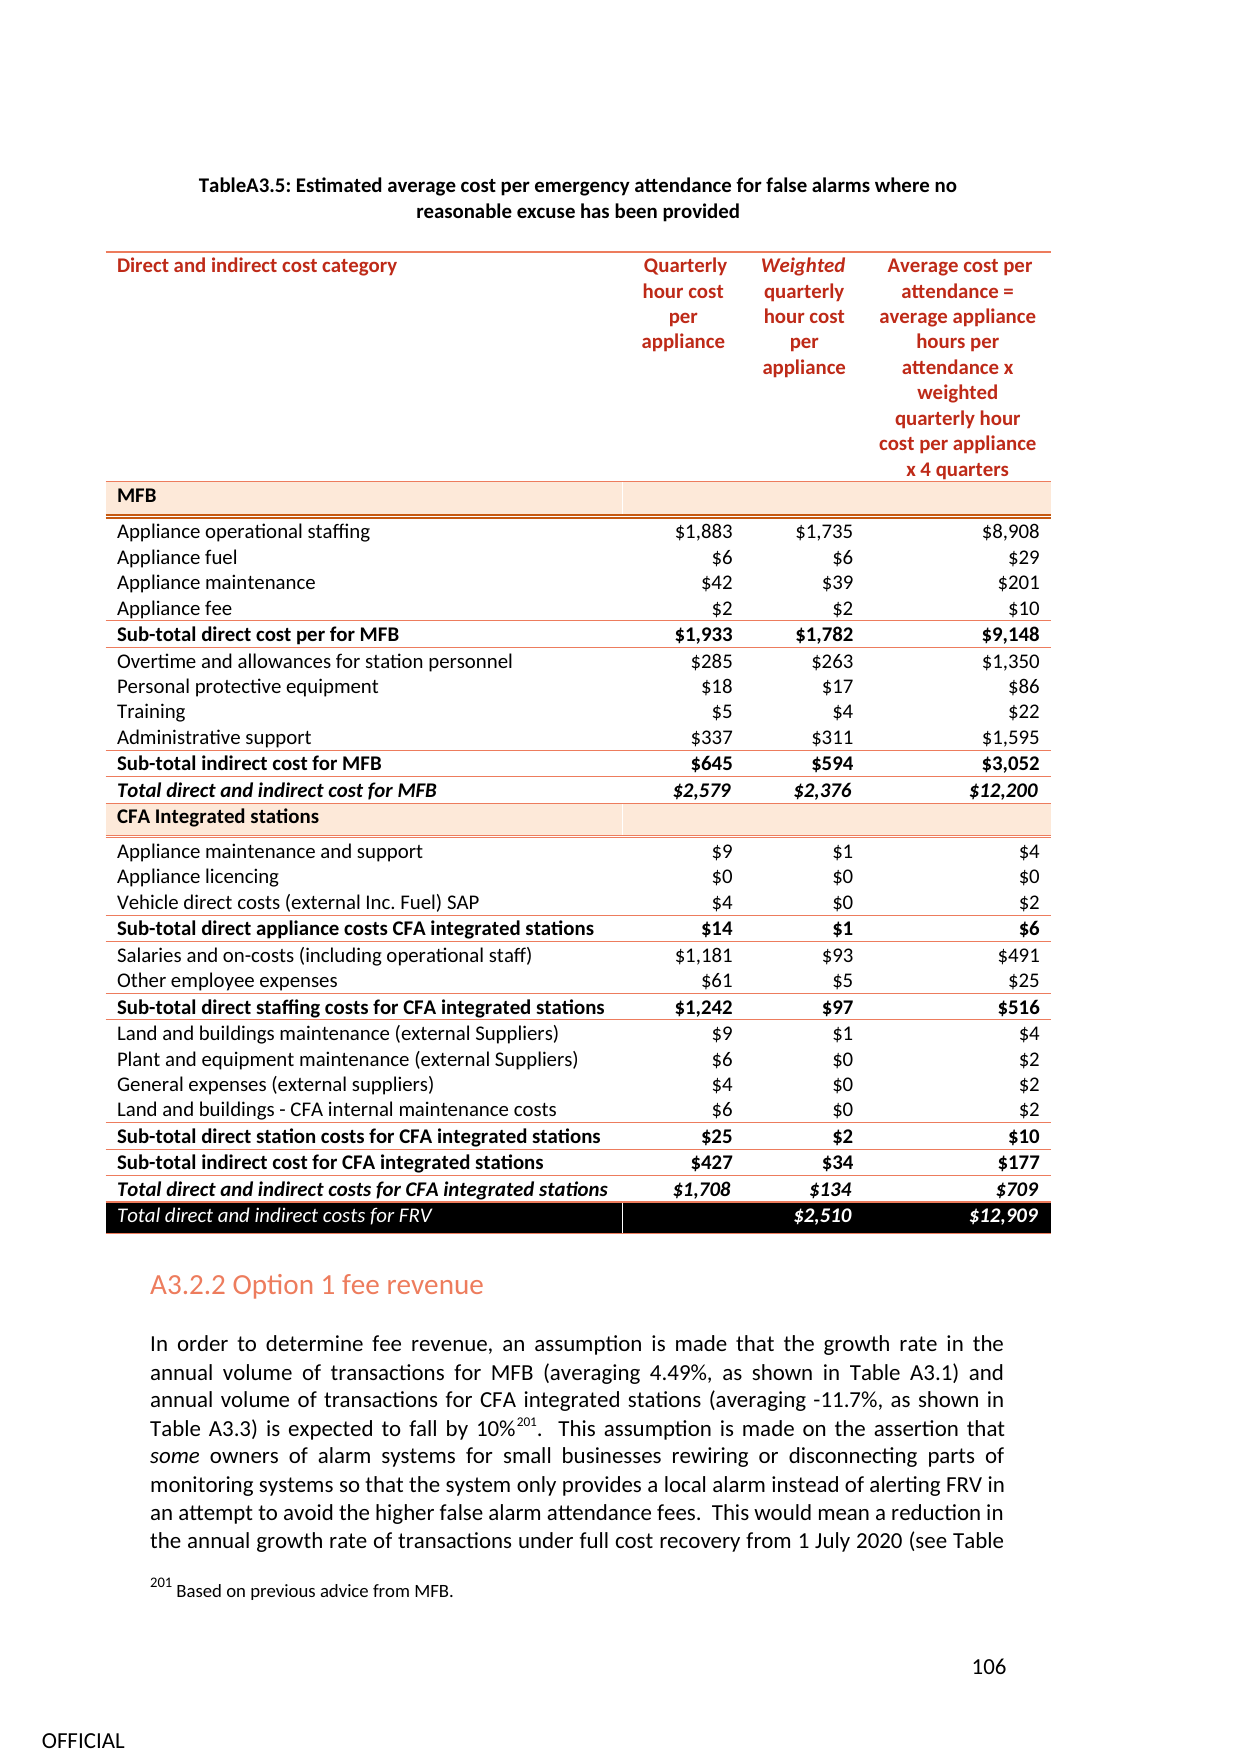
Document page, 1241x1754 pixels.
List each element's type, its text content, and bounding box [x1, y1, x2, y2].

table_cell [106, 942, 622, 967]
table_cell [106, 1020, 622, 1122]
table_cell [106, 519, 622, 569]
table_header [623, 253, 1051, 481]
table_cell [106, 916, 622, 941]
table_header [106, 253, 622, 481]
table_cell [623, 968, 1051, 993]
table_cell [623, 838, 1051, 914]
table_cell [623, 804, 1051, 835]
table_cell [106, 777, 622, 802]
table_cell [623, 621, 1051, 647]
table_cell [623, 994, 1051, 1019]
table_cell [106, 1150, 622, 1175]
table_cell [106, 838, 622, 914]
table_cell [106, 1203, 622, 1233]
text TableA3.5: Estimated average cost per emergency attendance for false alarms where no reasonable excuse has been provided [150, 172, 1006, 223]
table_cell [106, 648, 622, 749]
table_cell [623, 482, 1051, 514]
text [150, 1329, 1006, 1554]
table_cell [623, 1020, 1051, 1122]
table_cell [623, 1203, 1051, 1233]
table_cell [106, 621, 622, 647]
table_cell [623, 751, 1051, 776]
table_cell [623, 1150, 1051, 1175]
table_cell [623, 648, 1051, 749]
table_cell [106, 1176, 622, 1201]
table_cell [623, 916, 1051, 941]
subtitle A3.2.2 Option 1 fee revenue [150, 1266, 1006, 1302]
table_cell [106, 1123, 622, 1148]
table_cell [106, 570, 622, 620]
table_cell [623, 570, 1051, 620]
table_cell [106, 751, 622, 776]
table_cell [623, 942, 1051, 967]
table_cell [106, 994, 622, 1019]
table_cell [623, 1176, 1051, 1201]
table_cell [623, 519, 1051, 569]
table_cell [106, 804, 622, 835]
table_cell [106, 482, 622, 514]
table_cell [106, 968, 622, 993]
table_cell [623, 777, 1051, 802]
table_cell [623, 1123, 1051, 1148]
